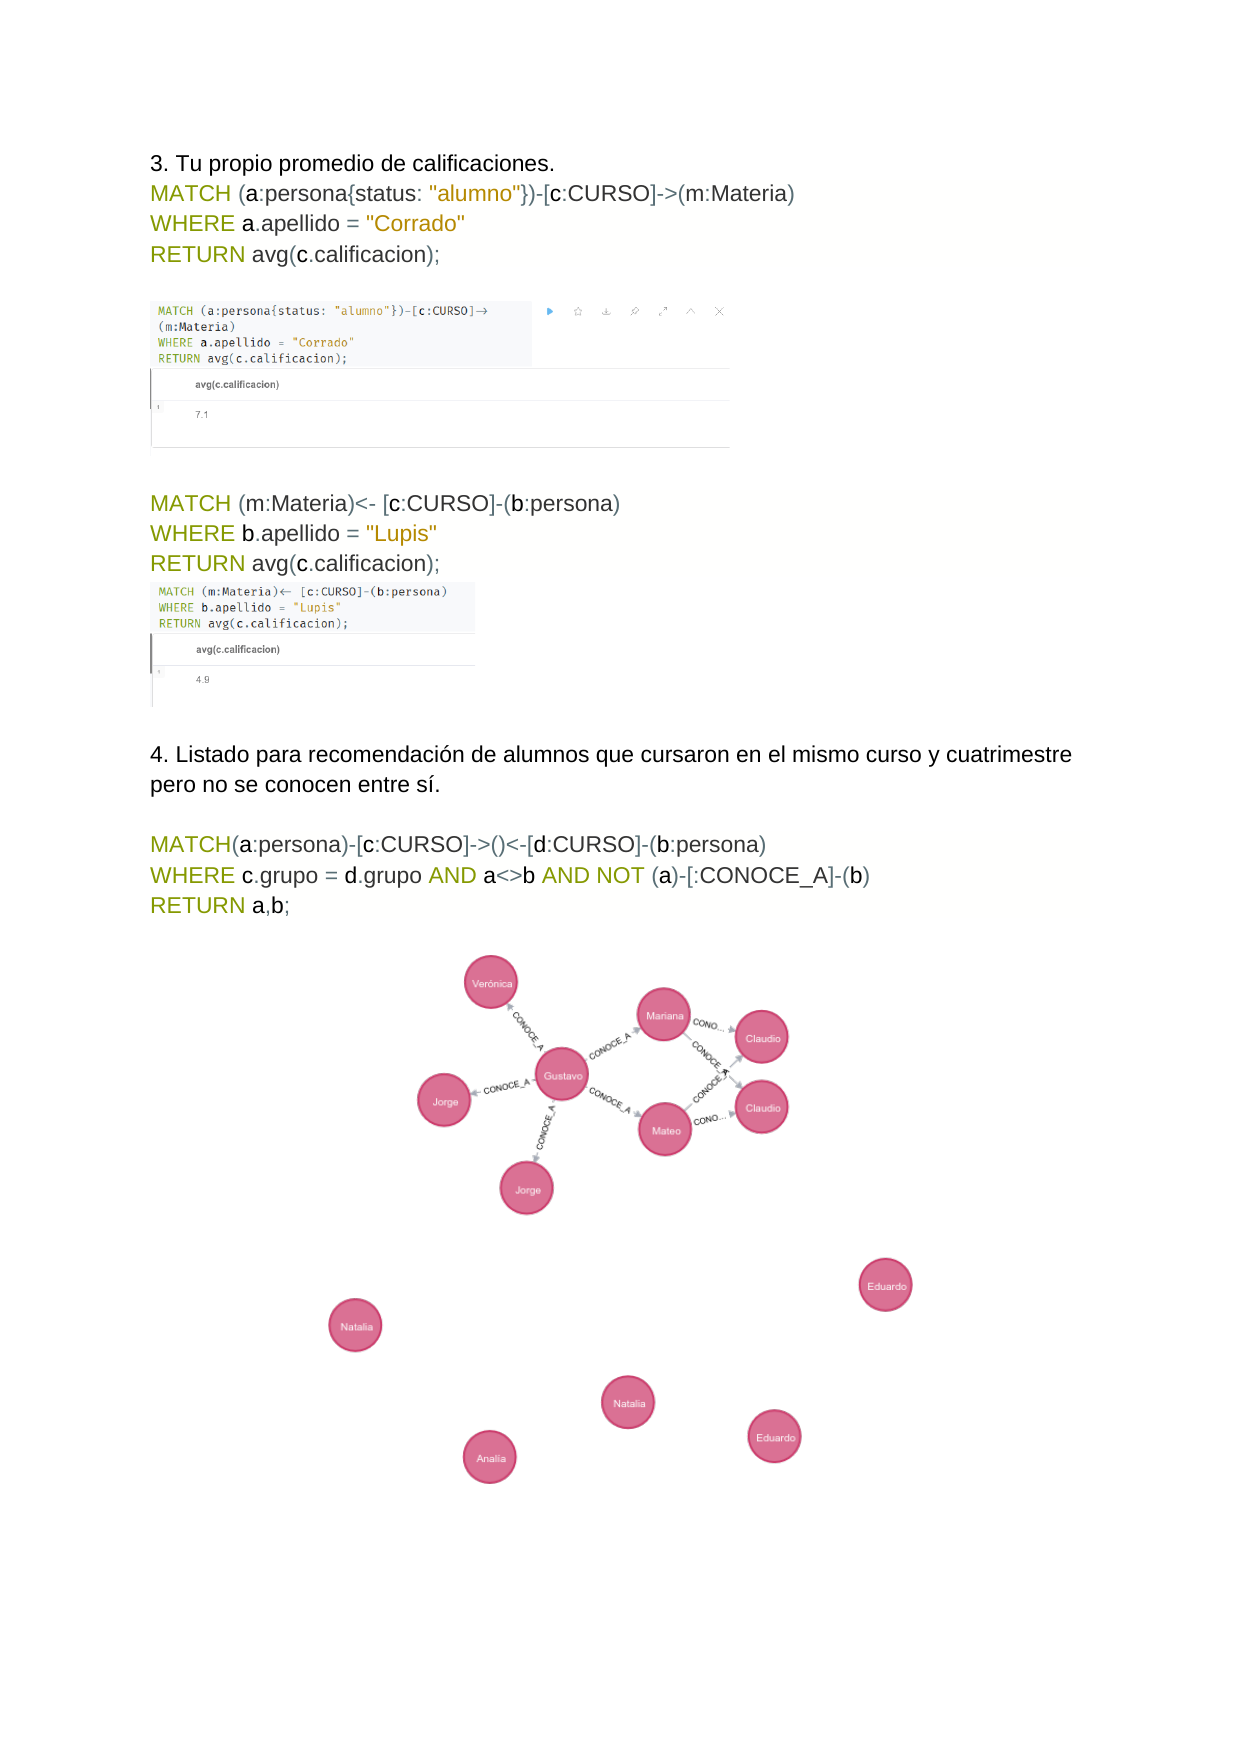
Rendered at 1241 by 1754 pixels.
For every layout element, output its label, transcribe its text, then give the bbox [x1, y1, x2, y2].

text WHERE c.grupo = d.grupo AND a<>b AND NOT (a)-[:CONOCE_A]-(b) [150, 862, 1090, 888]
text RETURN avg(c.calificacion); [150, 550, 1090, 577]
text MATCH (a:persona{status: "alumno"})-[c:CURSO]->(m:Materia) [150, 180, 1090, 207]
text RETURN a,b; [150, 892, 1090, 918]
picture [325, 952, 915, 1487]
text WHERE a.apellido = "Corrado" [150, 210, 1090, 237]
text 3. Tu propio promedio de calificaciones. [150, 150, 1090, 176]
picture [150, 301, 730, 456]
text WHERE b.apellido = "Lupis" [150, 520, 1090, 546]
picture [150, 580, 476, 707]
text RETURN avg(c.calificacion); [150, 241, 1090, 267]
text MATCH (m:Materia)<- [c:CURSO]-(b:persona) [150, 490, 1090, 516]
text 4. Listado para recomendación de alumnos que cursaron en el mismo curso y cuatrimestre pero no se conocen entre sí. [150, 741, 1090, 797]
text MATCH(a:persona)-[c:CURSO]->()<-[d:CURSO]-(b:persona) [150, 831, 1090, 858]
